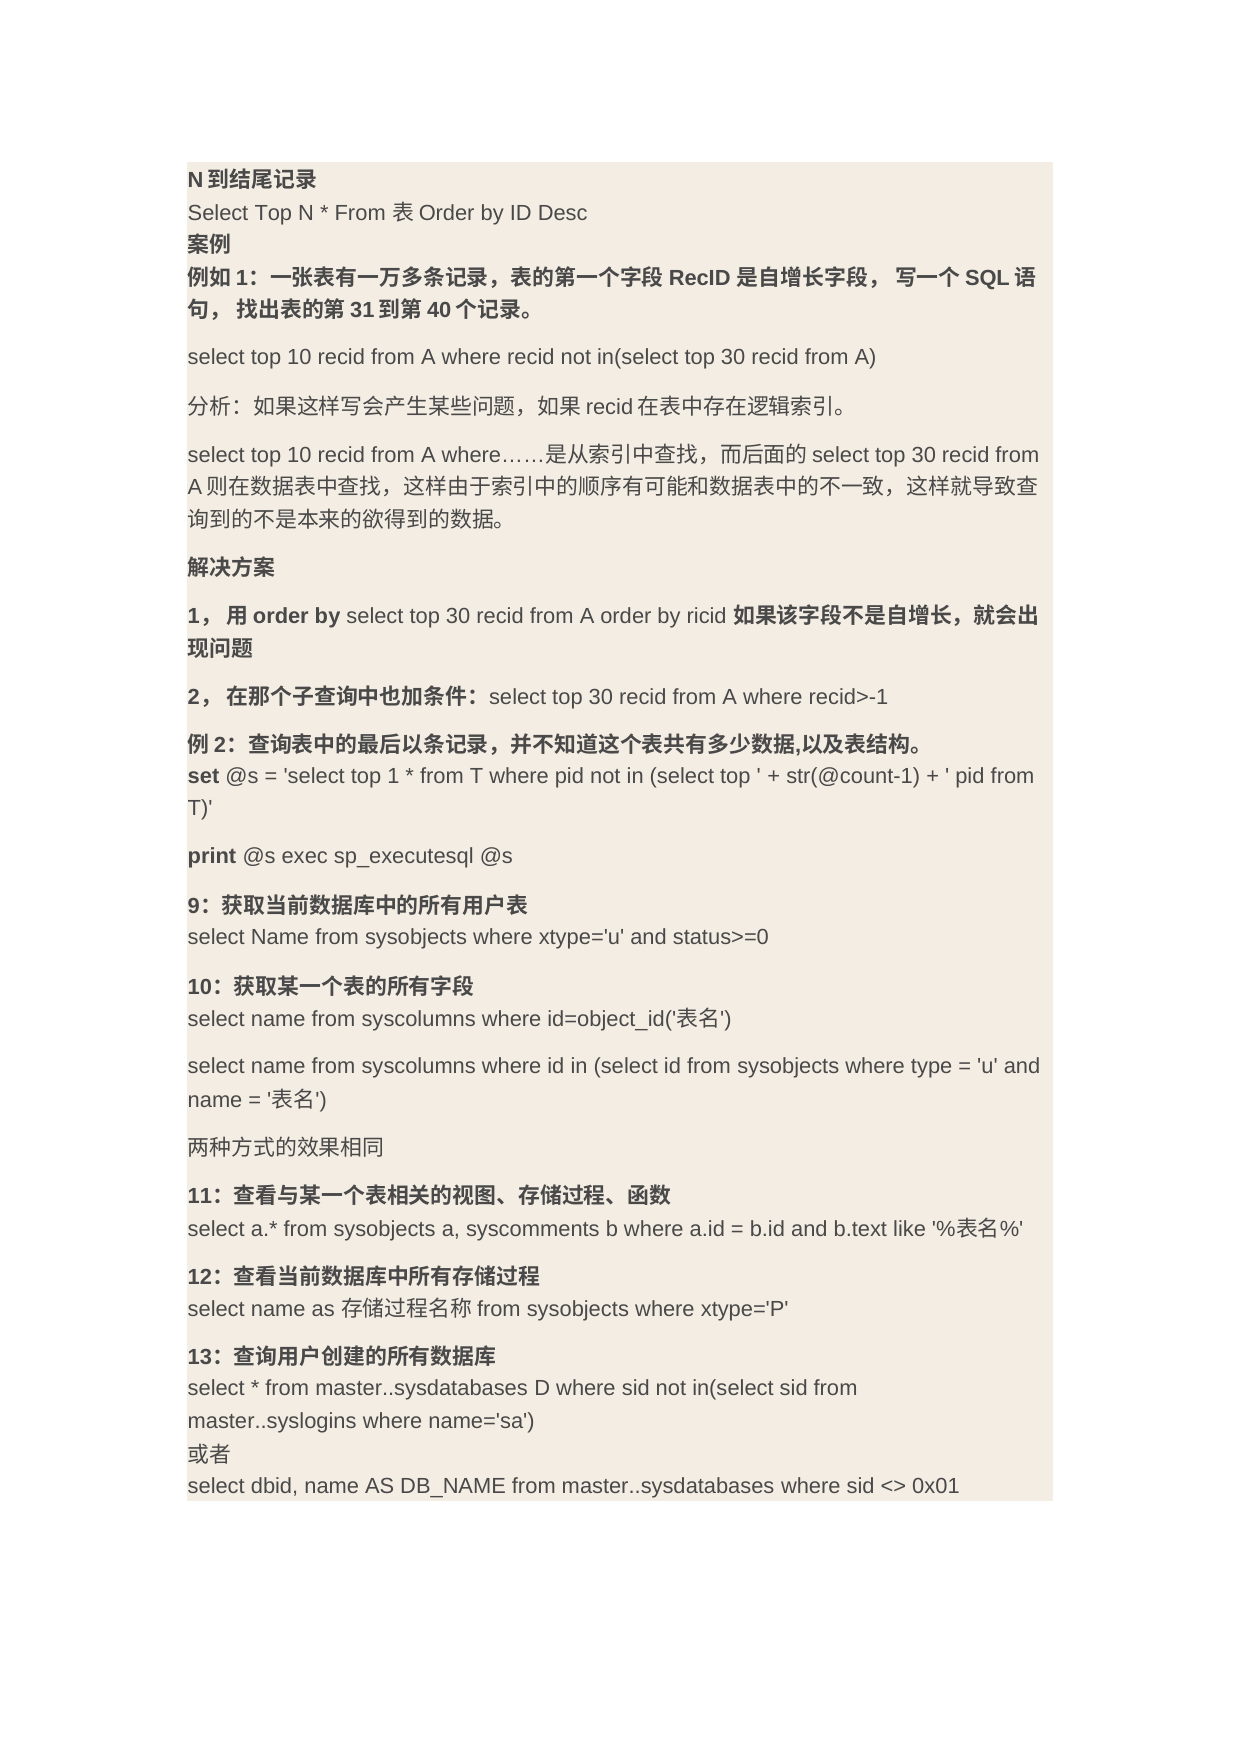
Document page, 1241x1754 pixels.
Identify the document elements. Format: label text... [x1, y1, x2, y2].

text 分析：如果这样写会产生某些问题，如果recid在表中存在逻辑索引。 [187, 388, 1053, 421]
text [187, 162, 1053, 324]
text print @s exec sp_executesql @s [187, 839, 1053, 872]
text 解决方案 [187, 549, 1053, 582]
text select top 10 recid from A where recid not in(select top 30 recid from A) [187, 340, 1053, 373]
text 10：获取某一个表的所有字段 select name from syscolumns where id=object_id('表名') [187, 968, 1053, 1033]
text 11：查看与某一个表相关的视图、存储过程、函数 select a.* from sysobjects a, syscomments b where a.id = b.id and b.text like '%表名%' [187, 1178, 1053, 1243]
text 两种方式的效果相同 [187, 1129, 1053, 1162]
text 12：查看当前数据库中所有存储过程 select name as 存储过程名称 from sysobjects where xtype='P' [187, 1258, 1053, 1323]
text select top 10 recid from A where……是从索引中查找，而后面的select top 30 recid from A则在数据表中查找，这样由于索引中的顺序有可能和数据表中的不一致，这样就导致查询到的不是本来的欲得到的数据。 [187, 436, 1053, 534]
text 9：获取当前数据库中的所有用户表 select Name from sysobjects where xtype='u' and status>=0 [187, 888, 1053, 953]
text 例2：查询表中的最后以条记录，并不知道这个表共有多少数据,以及表结构。 set @s = 'select top 1 * from T where pid not in (select top ' + str(@count-1) + ' pid from T)' [187, 726, 1053, 824]
text 1， 用order by select top 30 recid from A order by ricid 如果该字段不是自增长，就会出现问题 [187, 598, 1053, 663]
text 2， 在那个子查询中也加条件：select top 30 recid from A where recid>-1 [187, 678, 1053, 711]
text 13：查询用户创建的所有数据库 select * from master..sysdatabases D where sid not in(select sid from master..syslogins where name='sa') 或者 select dbid, name AS DB_NAME from master..sysdatabases where sid <> 0x01 [187, 1339, 1053, 1501]
text select name from syscolumns where id in (select id from sysobjects where type = 'u' and name = '表名') [187, 1049, 1053, 1114]
